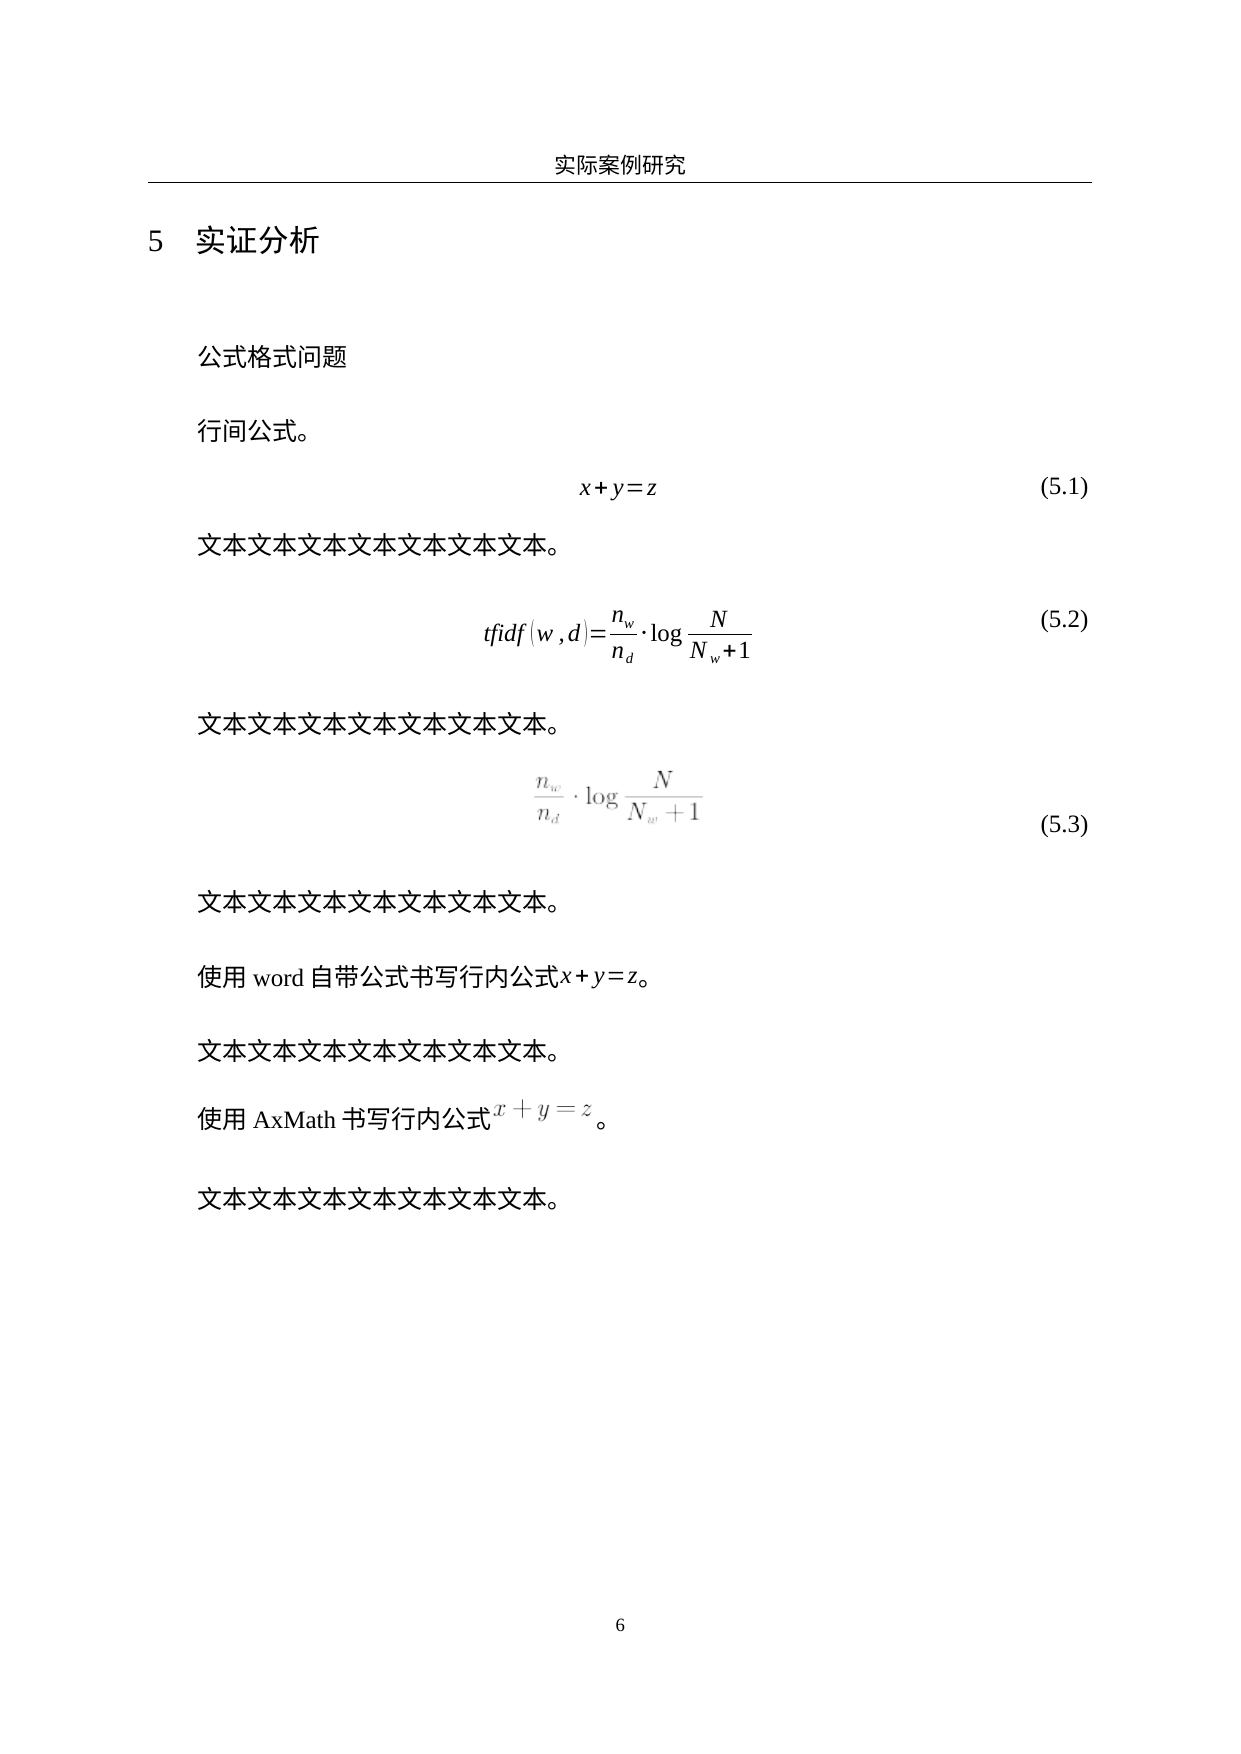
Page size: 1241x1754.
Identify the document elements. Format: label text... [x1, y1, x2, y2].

text 公式格式问题 [148, 323, 1092, 388]
text 使用word自带公式书写行内公式。 [148, 943, 1092, 1008]
text 使用AxMath书写行内公式。 [148, 1091, 1092, 1156]
text 文本文本文本文本文本文本文本。 [148, 690, 1092, 755]
text 文本文本文本文本文本文本文本。 [148, 511, 1092, 576]
subtitle 实证分析 [148, 207, 1092, 272]
text 行间公式。 [148, 397, 1092, 462]
text 文本文本文本文本文本文本文本。 [148, 1165, 1092, 1230]
text (5.2) [148, 585, 1092, 683]
text 文本文本文本文本文本文本文本。 [148, 868, 1092, 933]
text 文本文本文本文本文本文本文本。 [148, 1017, 1092, 1082]
text (5.1) [148, 471, 1092, 504]
text (5.3) [148, 764, 1092, 861]
